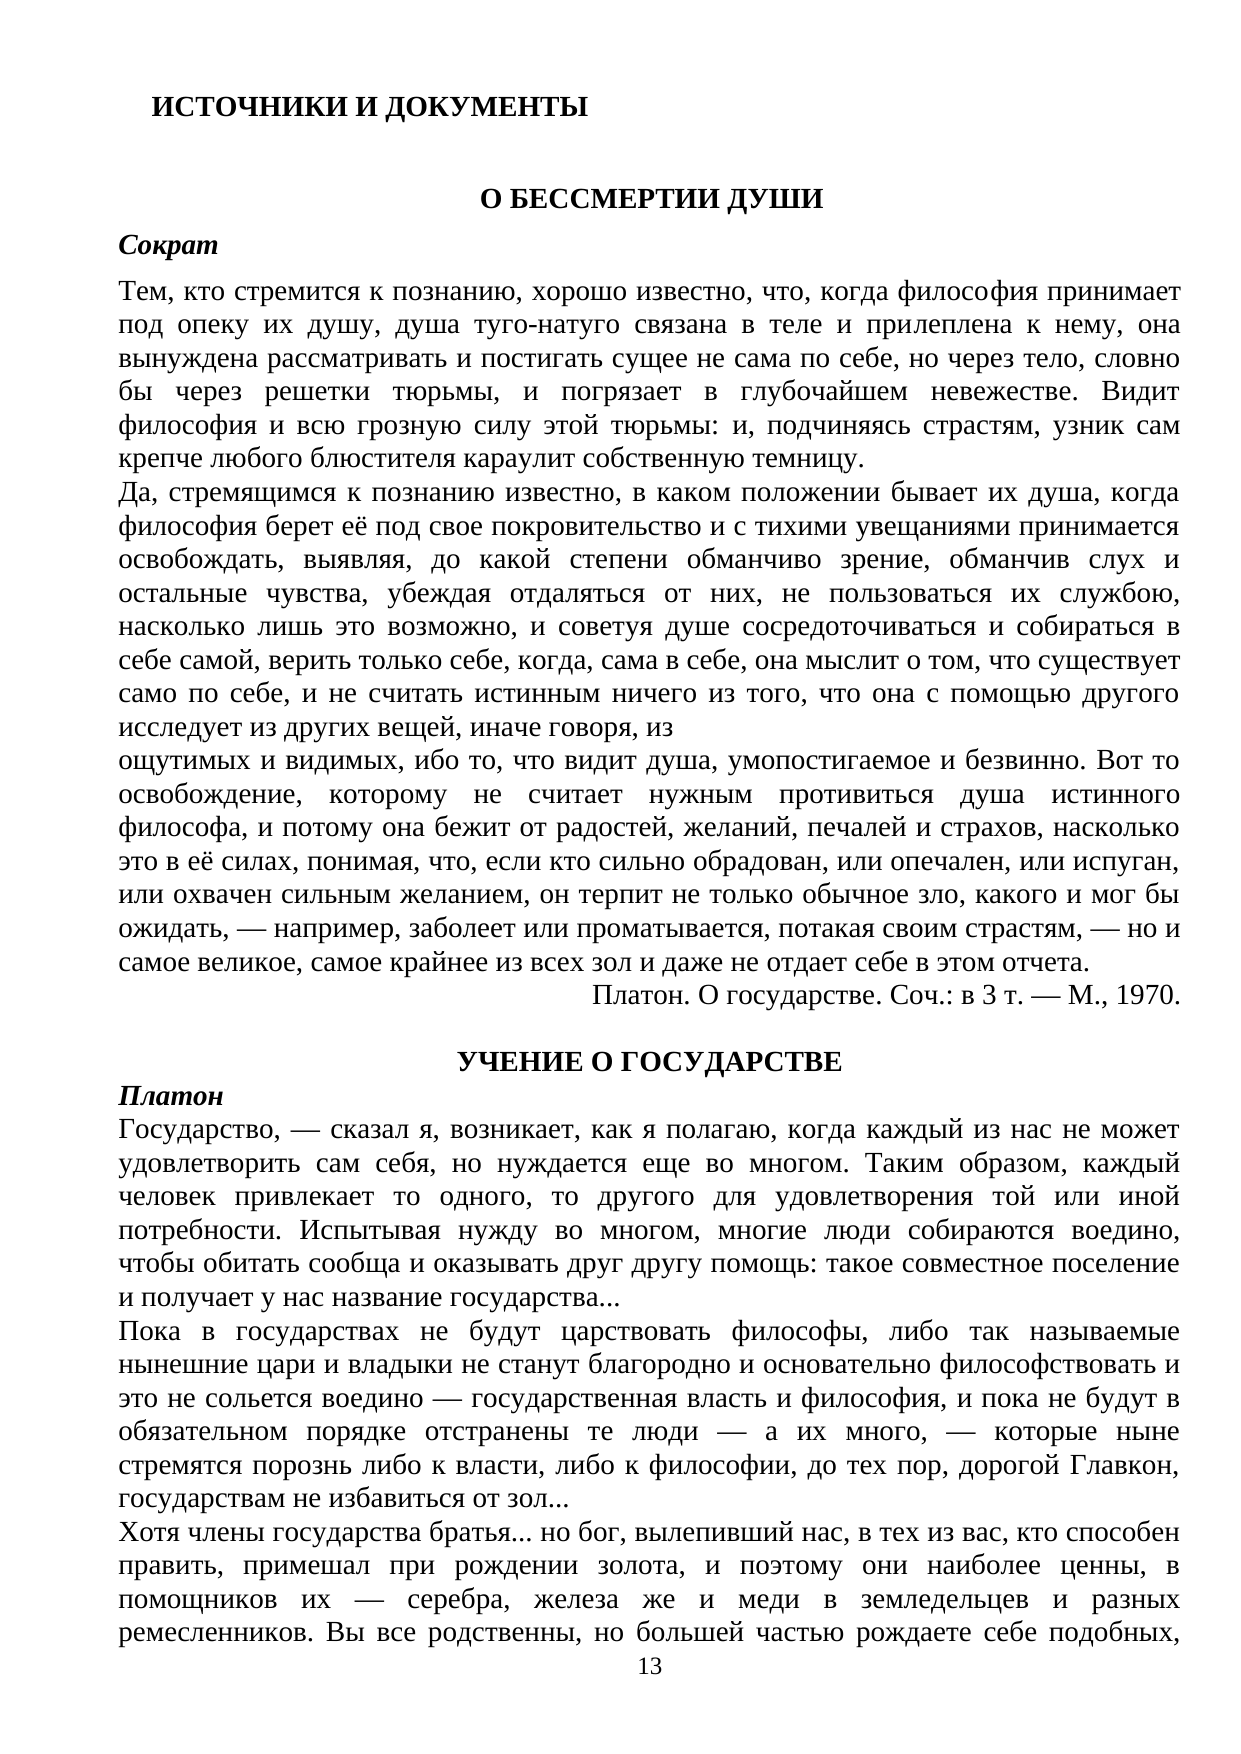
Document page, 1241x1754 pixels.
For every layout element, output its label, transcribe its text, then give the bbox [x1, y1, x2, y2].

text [118, 1514, 1181, 1648]
text Платон [118, 1078, 1181, 1111]
text О БЕССМЕРТИИ ДУШИ [118, 181, 1152, 214]
text ИСТОЧНИКИ И ДОКУМЕНТЫ [118, 89, 1152, 122]
text Да, стремящимся к познанию известно, в каком положении бывает их душа, когда философия берет её под свое покровительство и с тихими увещаниями принимается освобождать, выявляя, до какой степени обманчиво зрение, обманчив слух и остальные чувства, убеждая отдаляться от них, не пользоваться их службою, насколько лишь это возможно, и советуя душе сосредоточиваться и собираться в себе самой, верить только себе, когда, сама в себе, она мыслит о том, что существует само по себе, и не считать истинным ничего из того, что она с помощью другого исследует из других вещей, иначе говоря, из [118, 474, 1181, 742]
text Сократ [118, 227, 1152, 260]
text УЧЕНИЕ О ГОСУДАРСТВЕ [118, 1044, 1181, 1078]
text Пока в государствах не будут царствовать философы, либо так называемые нынешние цари и владыки не станут благородно и основательно философствовать и это не сольется воедино — государственная власть и философия, и пока не будут в обязательном порядке отстранены те люди — а их много, — которые ныне стремятся порознь либо к власти, либо к философии, до тех пор, дорогой Главкон, государствам не избавиться от зол... [118, 1313, 1181, 1514]
text ощутимых и видимых, ибо то, что видит душа, умопостигаемое и безвинно. Вот то освобождение, которому не считает нужным противиться душа истинного философа, и потому она бежит от радостей, желаний, печалей и страхов, насколько это в её силах, понимая, что, если кто сильно обрадован, или опечален, или испуган, или охвачен сильным желанием, он терпит не только обычное зло, какого и мог бы ожидать, — например, заболеет или проматывается, потакая своим страстям, — но и самое великое, самое крайнее из всех зол и даже не отдает себе в этом отчета. [118, 742, 1181, 977]
text Платон. О государстве. Соч.: в 3 т. — М., 1970. [118, 977, 1181, 1011]
text Тем, кто стремится к познанию, хорошо известно, что, когда философия принимает под опеку их душу, душа туго-натуго связана в теле и прилеплена к нему, она вынуждена рассматривать и постигать сущее не сама по себе, но через тело, словно бы через решетки тюрьмы, и погрязает в глубочайшем невежестве. Видит философия и всю грозную силу этой тюрьмы: и, подчиняясь страстям, узник сам крепче любого блюстителя караулит собственную темницу. [118, 273, 1181, 474]
text Государство, — сказал я, возникает, как я полагаю, когда каждый из нас не может удовлетворить сам себя, но нуждается еще во многом. Таким образом, каждый человек привлекает то одного, то другого для удовлетворения той или иной потребности. Испытывая нужду во многом, многие люди собираются воедино, чтобы обитать сообща и оказывать друг другу помощь: такое совместное поселение и получает у нас название государства... [118, 1111, 1181, 1313]
